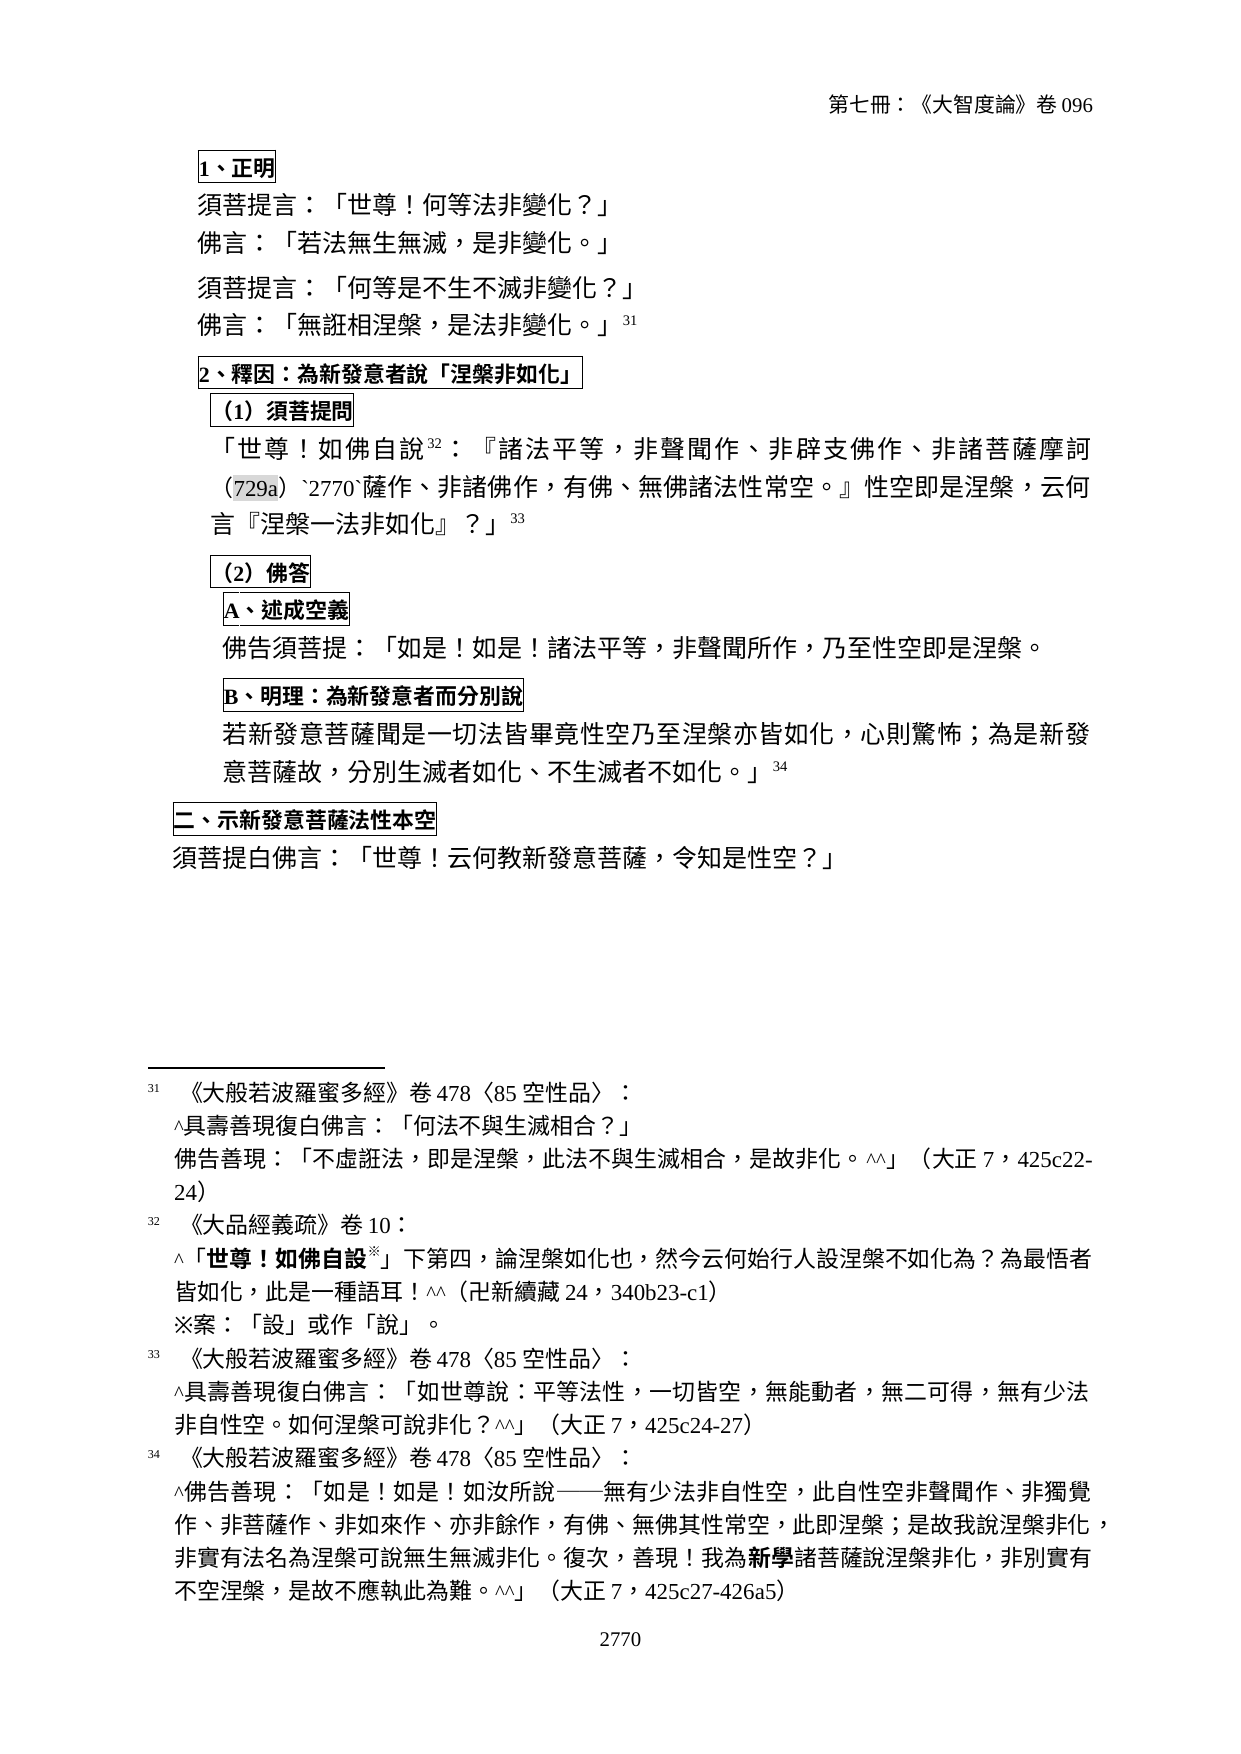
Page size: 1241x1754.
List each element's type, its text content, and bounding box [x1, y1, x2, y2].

text （2）佛答 [210, 553, 1092, 590]
text 「世尊！如佛自說：『諸法平等，非聲聞作、非辟支佛作、非諸菩薩摩訶（）`2770`薩作、非諸佛作，有佛、無佛諸法性常空。』性空即是涅槃，云何言『涅槃一法非如化』？」 [210, 429, 1092, 541]
text 若新發意菩薩聞是一切法皆畢竟性空乃至涅槃亦皆如化，心則驚怖；為是新發意菩薩故，分別生滅者如化、不生滅者不如化。」 [223, 714, 1092, 789]
text 佛告須菩提：「如是！如是！諸法平等，非聲聞所作，乃至性空即是涅槃。 [223, 628, 1092, 665]
text 佛言：「若法無生無滅，是非變化。」 [198, 223, 1092, 260]
text 2、釋因：為新發意者說「涅槃非如化」 [198, 354, 1092, 391]
text 須菩提言：「世尊！何等法非變化？」 [198, 185, 1092, 223]
text （1）須菩提問 [210, 391, 1092, 429]
text A、述成空義 [223, 590, 1092, 628]
text 1、正明 [198, 148, 1092, 185]
text 二、示新發意菩薩法性本空 [173, 800, 1092, 838]
text B、明理：為新發意者而分別說 [223, 676, 1092, 714]
text 須菩提言：「何等是不生不滅非變化？」 [198, 268, 1092, 305]
text 須菩提白佛言：「世尊！云何教新發意菩薩，令知是性空？」 [173, 838, 1092, 875]
text 佛言：「無誑相涅槃，是法非變化。」 [198, 305, 1092, 343]
